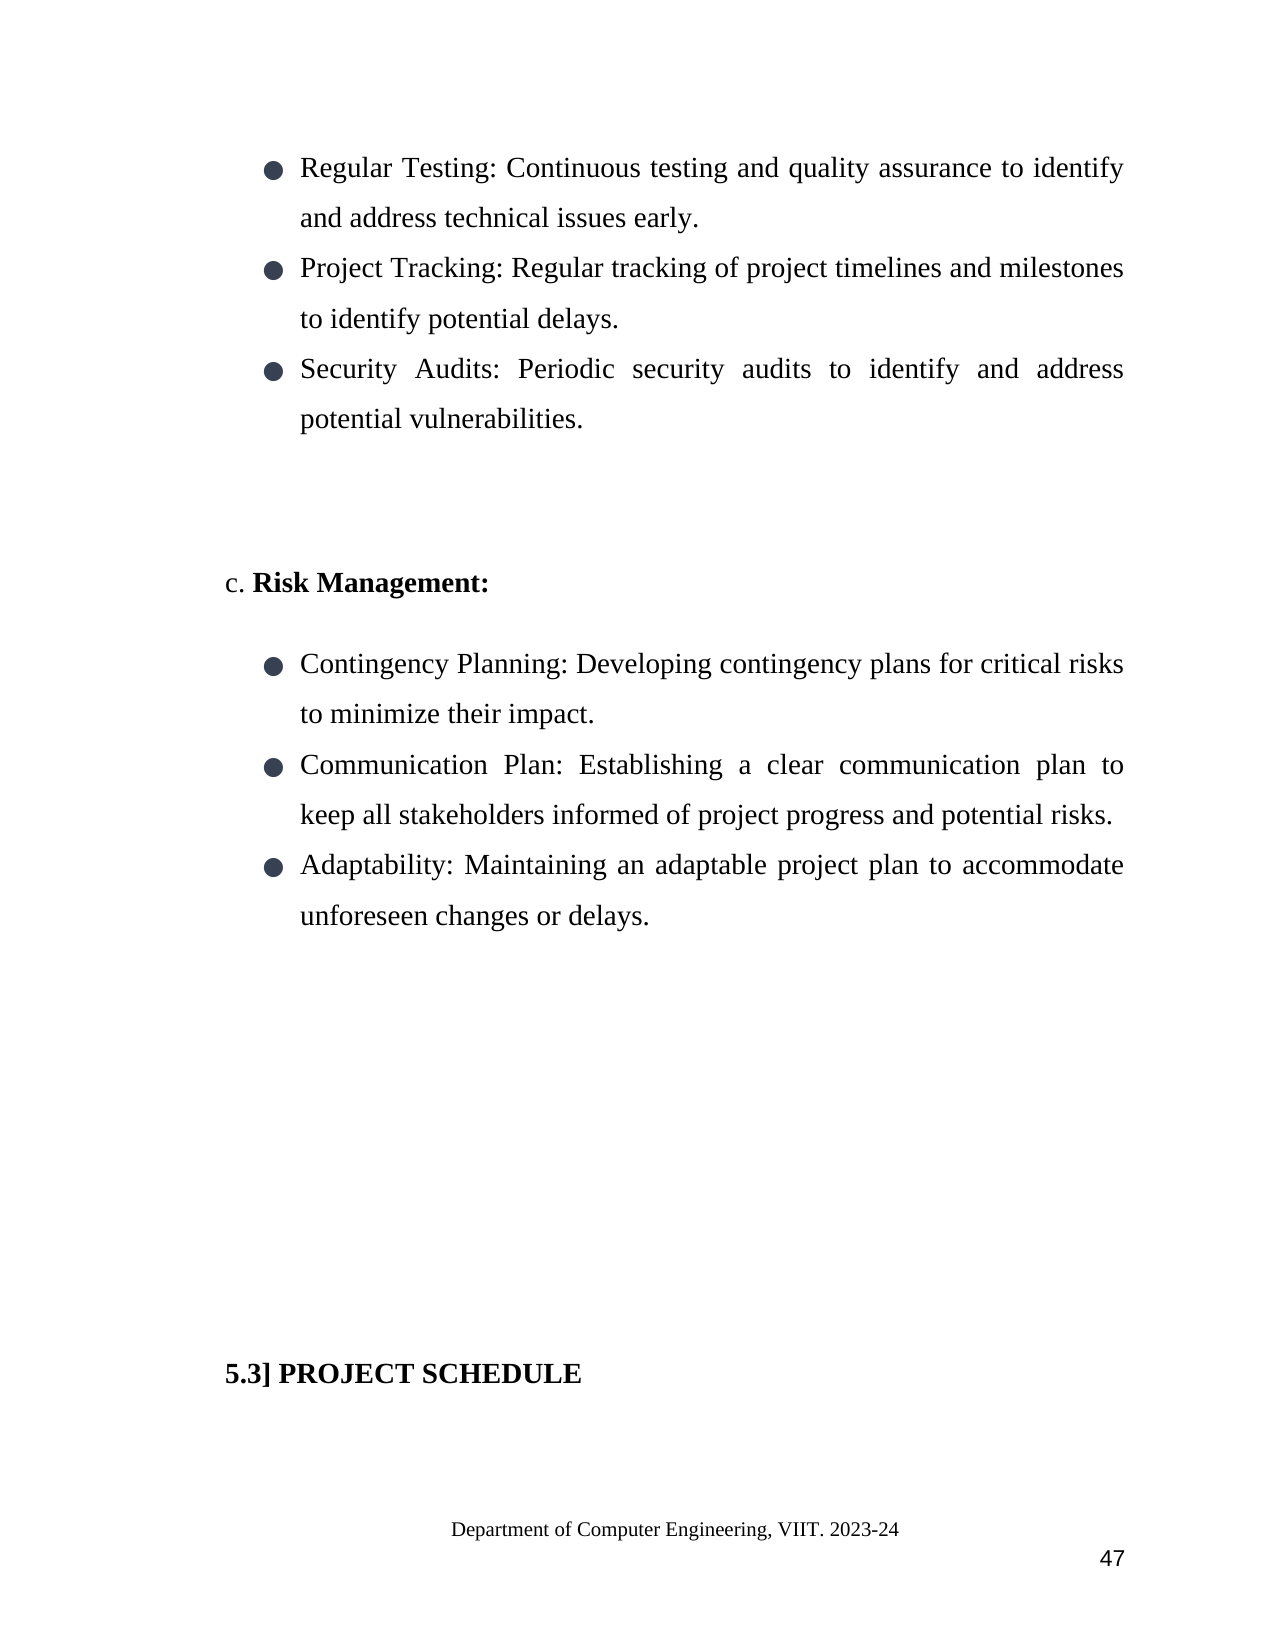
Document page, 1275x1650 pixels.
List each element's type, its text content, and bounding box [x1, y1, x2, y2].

text 5.3] PROJECT SCHEDULE [225, 1356, 1125, 1389]
list Regular Testing: Continuous testing and quality assurance to identify and address technical issues early. [262, 150, 1125, 234]
list Contingency Planning: Developing contingency plans for critical risks to minimize their impact. [262, 646, 1125, 730]
list Project Tracking: Regular tracking of project timelines and milestones to identify potential delays. [262, 251, 1125, 334]
list Adaptability: Maintaining an adaptable project plan to accommodate unforeseen changes or delays. [262, 847, 1125, 931]
list Communication Plan: Establishing a clear communication plan to keep all stakeholders informed of project progress and potential risks. [262, 747, 1125, 831]
list Security Audits: Periodic security audits to identify and address potential vulnerabilities. [262, 351, 1125, 435]
text c. Risk Management: [225, 565, 1125, 598]
